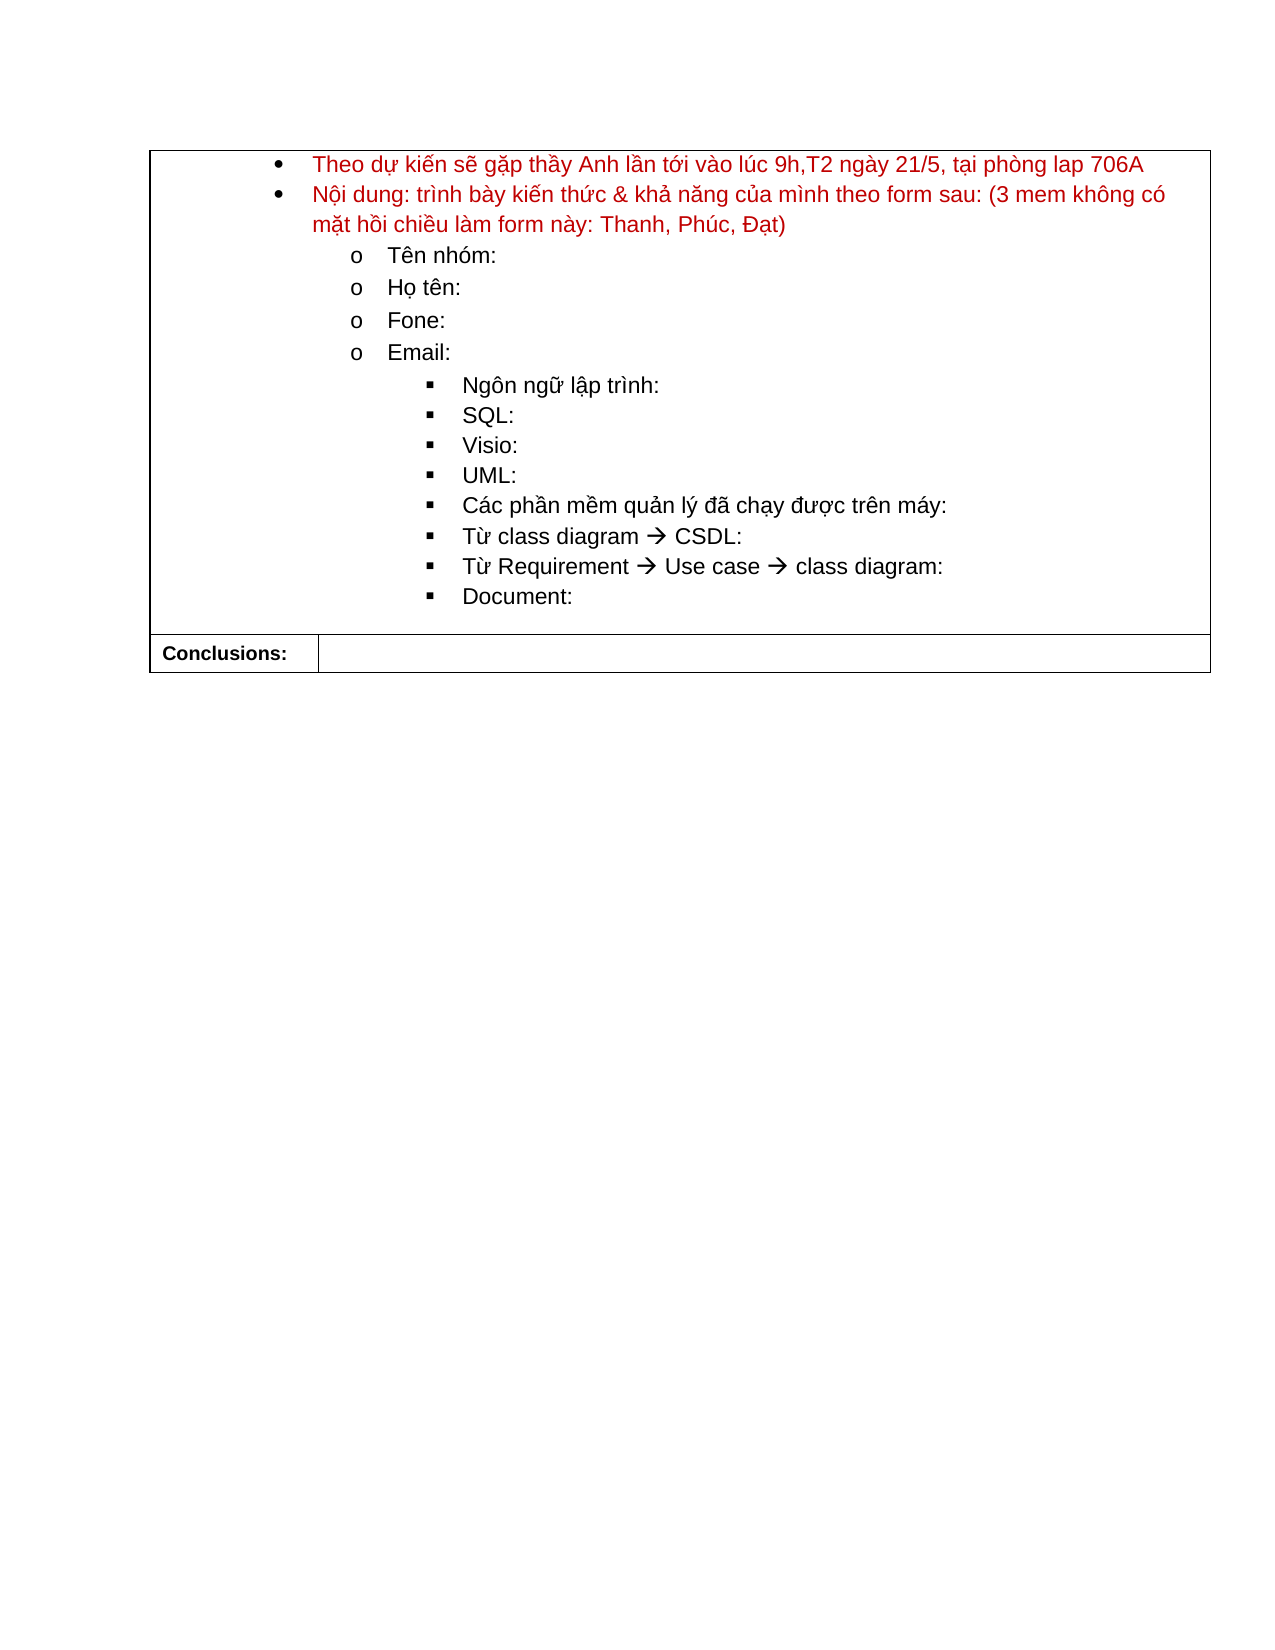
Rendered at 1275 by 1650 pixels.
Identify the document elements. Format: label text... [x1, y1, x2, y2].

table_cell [151, 151, 1210, 634]
table_cell Conclusions: [151, 635, 318, 672]
table_cell [319, 635, 1210, 672]
